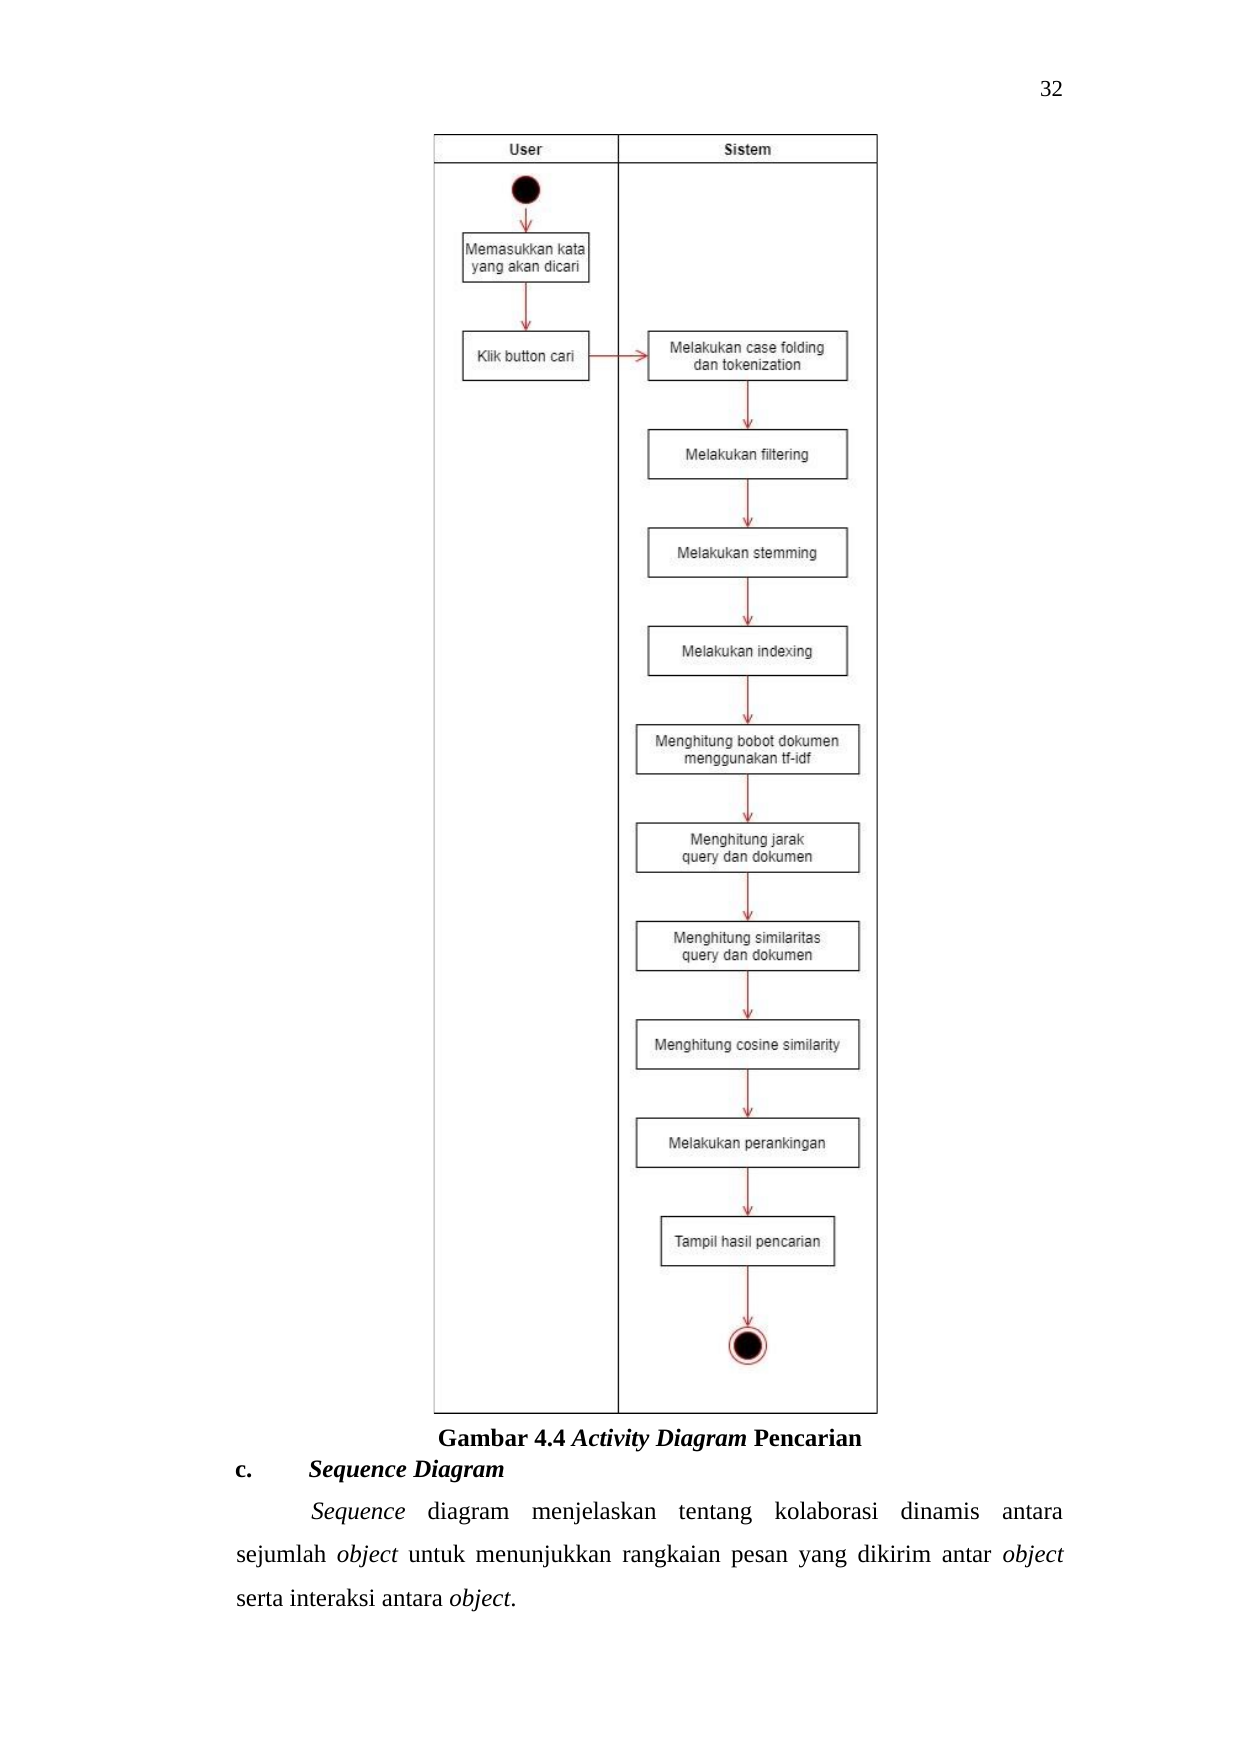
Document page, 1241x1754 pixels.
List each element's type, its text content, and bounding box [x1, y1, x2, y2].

text Sequence diagram menjelaskan tentang kolaborasi dinamis antara sejumlah object untuk menunjukkan rangkaian pesan yang dikirim antar object serta interaksi antara object. [236, 1496, 1063, 1611]
subtitle c. Sequence Diagram [235, 1454, 1068, 1482]
picture [433, 134, 878, 1414]
subtitle Gambar 4.4 Activity Diagram Pencarian [438, 1423, 1068, 1451]
